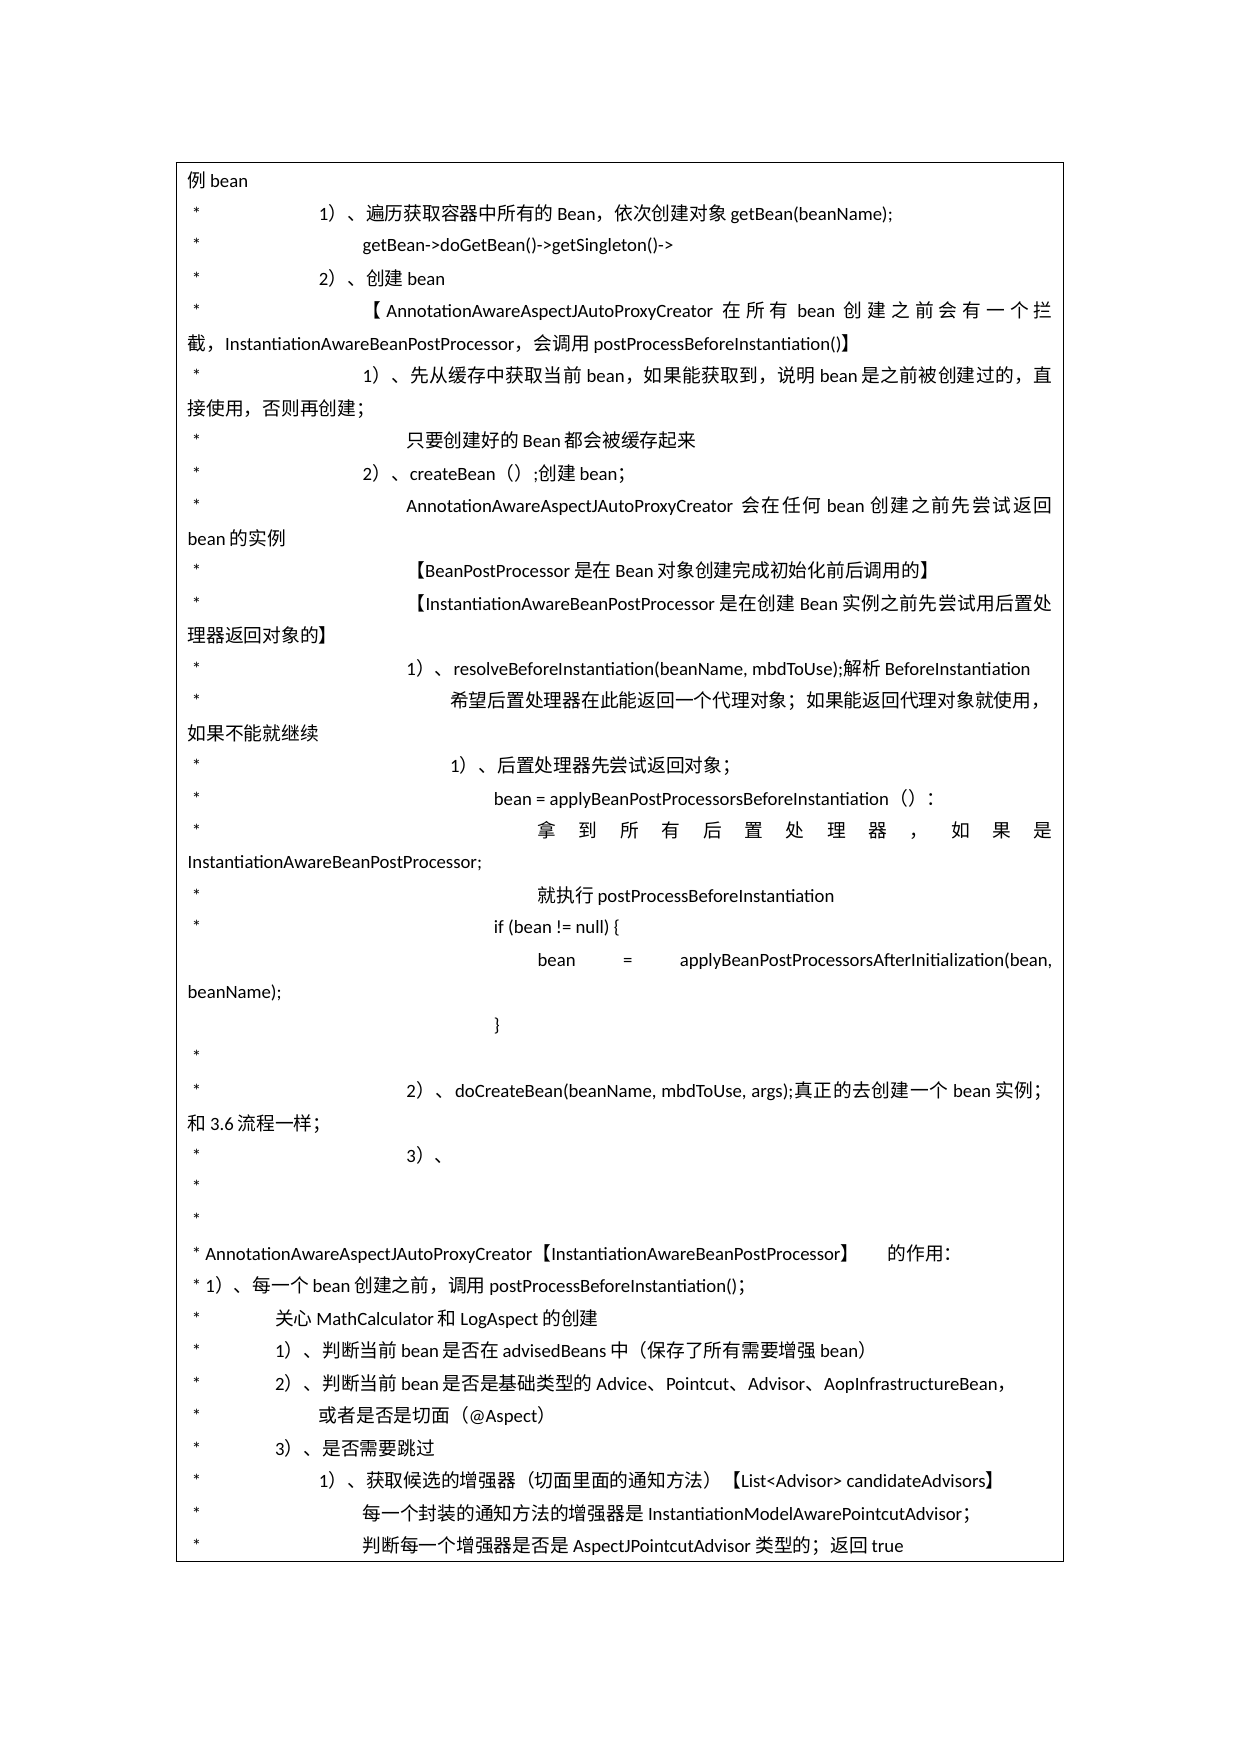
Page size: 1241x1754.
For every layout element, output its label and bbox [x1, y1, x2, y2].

table_header [177, 163, 1063, 1561]
